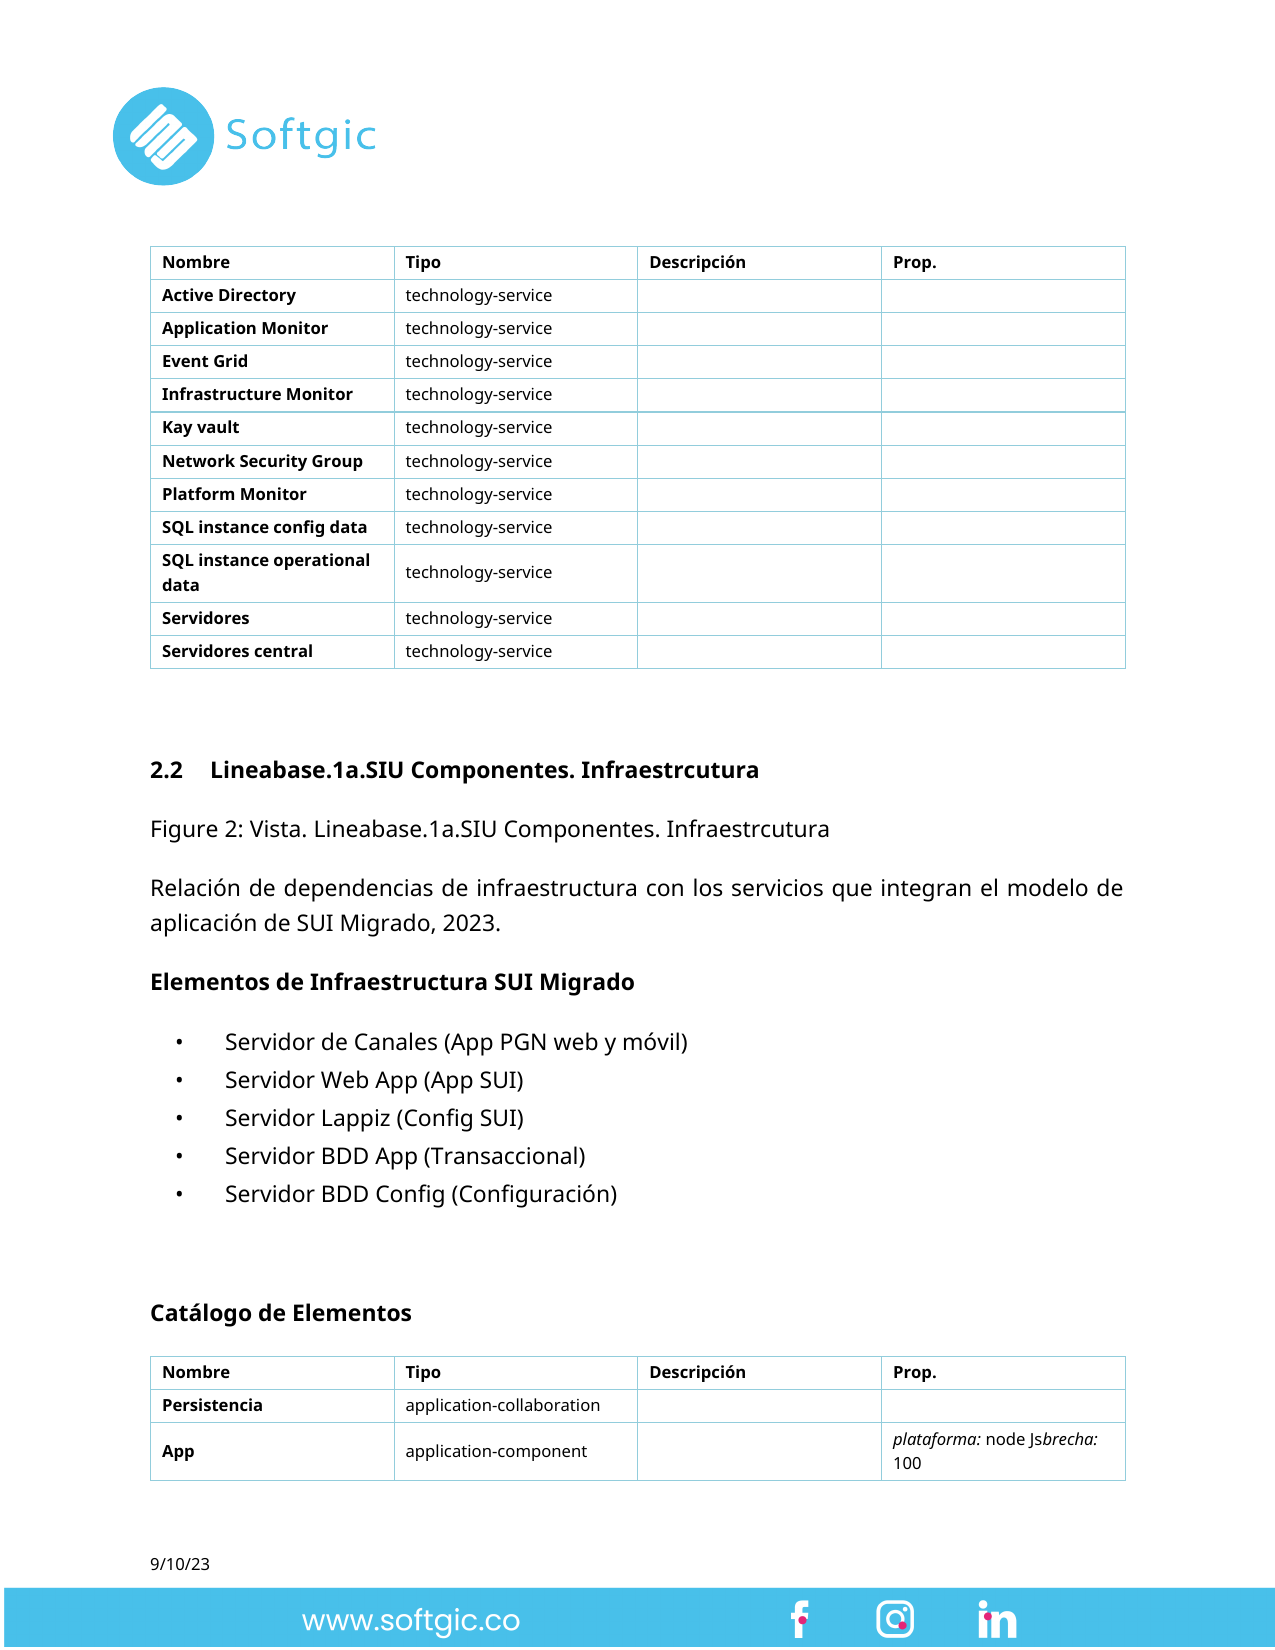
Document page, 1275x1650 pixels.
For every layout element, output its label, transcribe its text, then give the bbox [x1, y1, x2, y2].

subtitle Lineabase.1a.SIU Componentes. Infraestrcutura [150, 753, 1125, 785]
table_cell application-component [395, 1423, 637, 1480]
table_cell [882, 545, 1125, 602]
table_cell technology-service [395, 636, 637, 668]
table_cell technology-service [395, 379, 637, 411]
text Figure 2: Vista. Lineabase.1a.SIU Componentes. Infraestrcutura [150, 813, 1125, 844]
table_header Nombre [151, 1357, 394, 1389]
table_header Prop. [882, 1357, 1125, 1389]
table_cell technology-service [395, 603, 637, 635]
table_cell [638, 379, 881, 411]
table_cell SQL instance operational data [151, 545, 394, 602]
table_cell [638, 280, 881, 312]
table_header Tipo [395, 1357, 637, 1389]
table_cell Persistencia [151, 1390, 394, 1422]
table_cell [638, 636, 881, 668]
table_cell [882, 603, 1125, 635]
table_cell [638, 1423, 881, 1480]
table_cell [638, 446, 881, 478]
subtitle Elementos de Infraestructura SUI Migrado [150, 966, 1125, 997]
table_cell [882, 479, 1125, 511]
table_cell App [151, 1423, 394, 1480]
table_cell [882, 636, 1125, 668]
table_cell [882, 1390, 1125, 1422]
table_header Prop. [882, 247, 1125, 279]
table_cell Platform Monitor [151, 479, 394, 511]
table_header Tipo [395, 247, 637, 279]
table_cell Event Grid [151, 346, 394, 378]
table_cell [638, 1390, 881, 1422]
table_cell Servidores central [151, 636, 394, 668]
table_cell [638, 512, 881, 544]
subtitle Catálogo de Elementos [150, 1297, 1125, 1328]
table_cell Active Directory [151, 280, 394, 312]
table_cell technology-service [395, 313, 637, 345]
table_cell [638, 545, 881, 602]
table_cell plataforma: node Jsbrecha: 100 [882, 1423, 1125, 1480]
table_cell [882, 512, 1125, 544]
table_cell Infrastructure Monitor [151, 379, 394, 411]
table_cell [638, 413, 881, 444]
table_cell Network Security Group [151, 446, 394, 478]
table_cell technology-service [395, 545, 637, 602]
table_cell technology-service [395, 346, 637, 378]
table_cell [882, 413, 1125, 444]
table_cell technology-service [395, 479, 637, 511]
picture [4, 0, 1275, 1647]
table_cell [638, 346, 881, 378]
list Servidor Web App (App SUI) [175, 1063, 1125, 1095]
table_cell [638, 603, 881, 635]
table_cell application-collaboration [395, 1390, 637, 1422]
table_cell [882, 346, 1125, 378]
table_cell technology-service [395, 413, 637, 444]
table_cell [882, 280, 1125, 312]
table_cell technology-service [395, 446, 637, 478]
table_cell [882, 379, 1125, 411]
table_header Nombre [151, 247, 394, 279]
list Servidor de Canales (App PGN web y móvil) [175, 1025, 1125, 1057]
table_cell technology-service [395, 280, 637, 312]
table_cell [882, 313, 1125, 345]
table_cell technology-service [395, 512, 637, 544]
table_cell SQL instance config data [151, 512, 394, 544]
list Servidor Lappiz (Config SUI) [175, 1102, 1125, 1133]
table_cell [638, 313, 881, 345]
table_header Descripción [638, 1357, 881, 1389]
table_cell [638, 479, 881, 511]
table_header Descripción [638, 247, 881, 279]
list Servidor BDD App (Transaccional) [175, 1140, 1125, 1171]
table_cell Application Monitor [151, 313, 394, 345]
list Servidor BDD Config (Configuración) [175, 1178, 1125, 1209]
table_cell Servidores [151, 603, 394, 635]
table_cell [882, 446, 1125, 478]
table_cell Kay vault [151, 413, 394, 444]
text Relación de dependencias de infraestructura con los servicios que integran el modelo de aplicación de SUI Migrado, 2023. [150, 872, 1125, 938]
